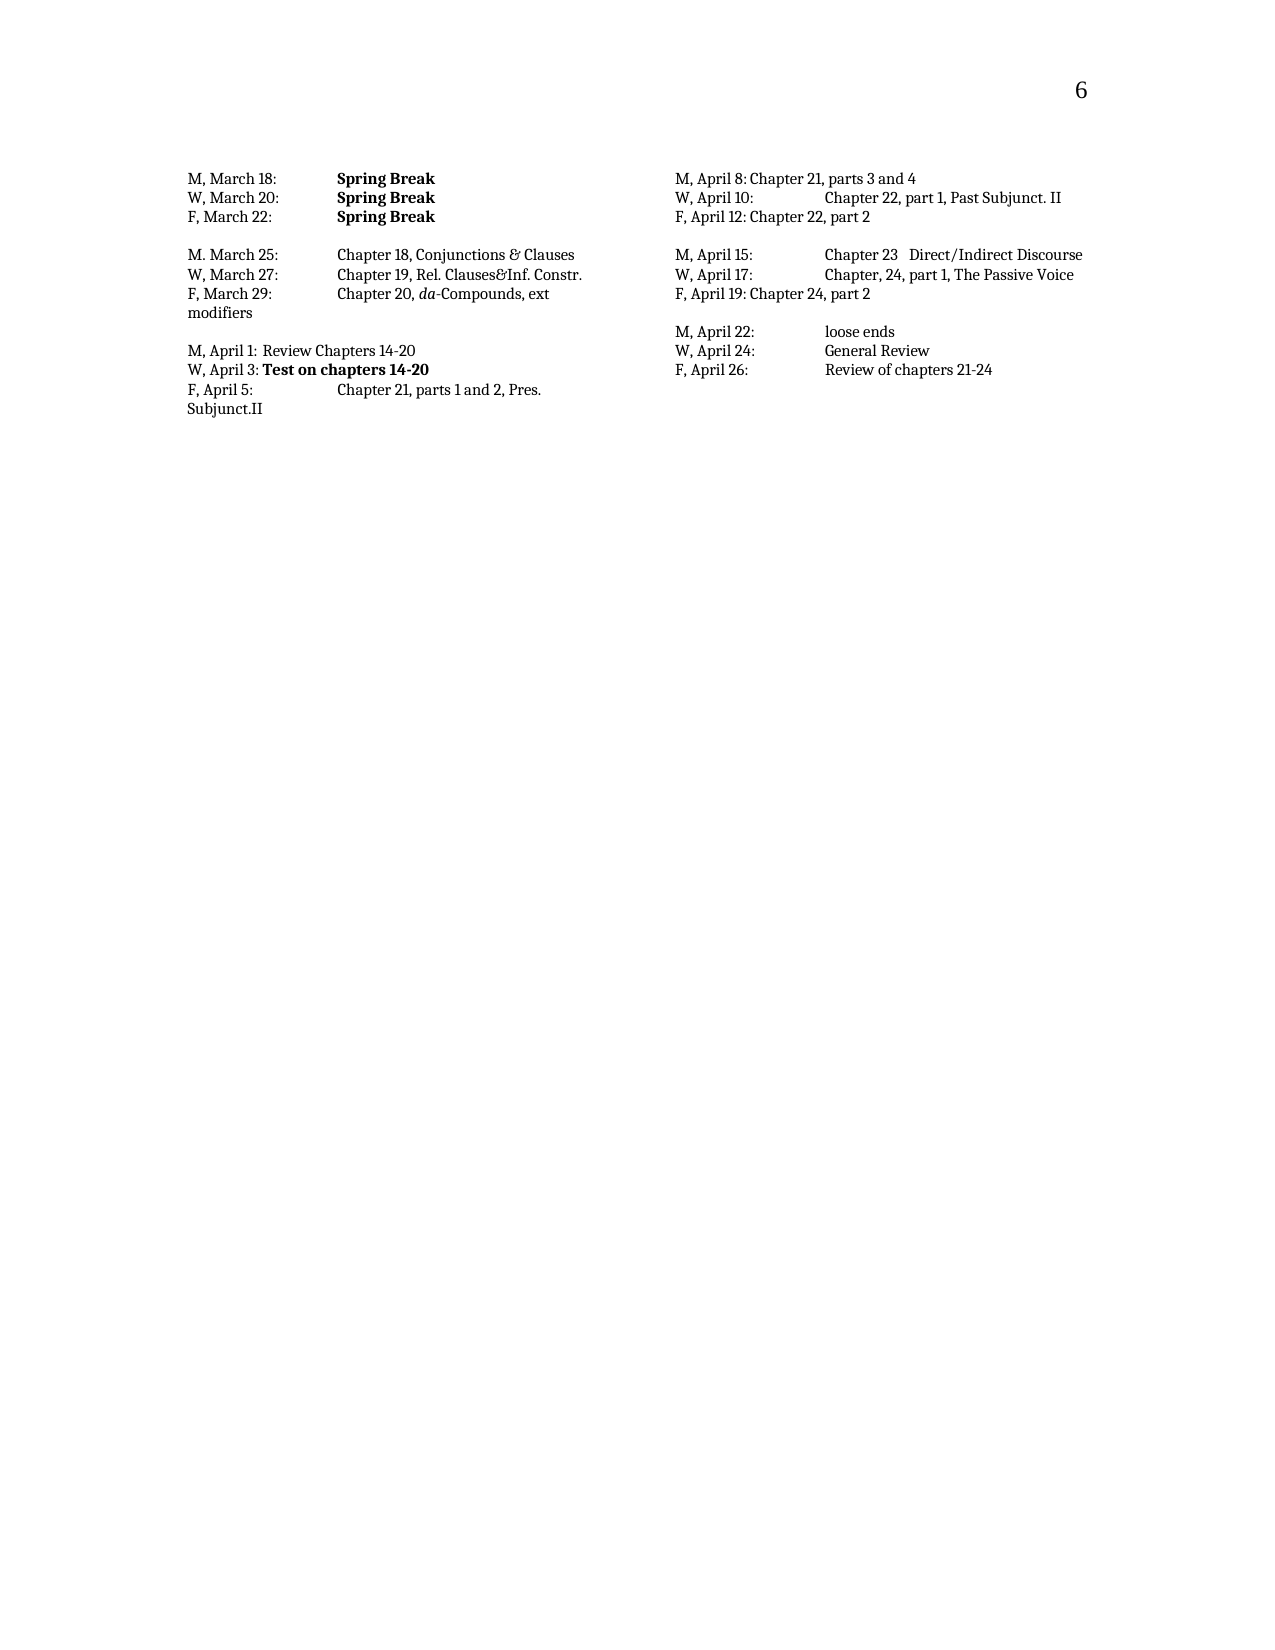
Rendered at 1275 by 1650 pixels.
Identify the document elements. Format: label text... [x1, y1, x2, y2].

text F, April 5: Chapter 21, parts 1 and 2, Pres. Subjunct.II [187, 380, 600, 418]
text M, March 18: Spring Break [187, 169, 600, 188]
text F, April 26: Review of chapters 21-24 [675, 361, 1087, 380]
text M. March 25: Chapter 18, Conjunctions & Clauses [187, 246, 600, 265]
text F, April 12: Chapter 22, part 2 [675, 207, 1087, 227]
text W, April 17: Chapter, 24, part 1, The Passive Voice [675, 265, 1087, 284]
text W, April 10: Chapter 22, part 1, Past Subjunct. II [675, 188, 1087, 207]
text W, April 3: Test on chapters 14-20 [187, 361, 600, 380]
text F, March 29: Chapter 20, da-Compounds, ext modifiers [187, 284, 600, 322]
text M, April 8: Chapter 21, parts 3 and 4 [675, 169, 1087, 188]
text W, March 20: Spring Break [187, 188, 600, 207]
text M, April 22: loose ends [675, 322, 1087, 342]
text W, April 24: General Review [675, 342, 1087, 361]
text M, April 15: Chapter 23 Direct/Indirect Discourse [675, 246, 1087, 265]
text F, April 19: Chapter 24, part 2 [675, 284, 1087, 303]
text M, April 1: Review Chapters 14-20 [187, 342, 600, 361]
text F, March 22: Spring Break [187, 207, 600, 227]
text W, March 27: Chapter 19, Rel. Clauses&Inf. Constr. [187, 265, 600, 284]
